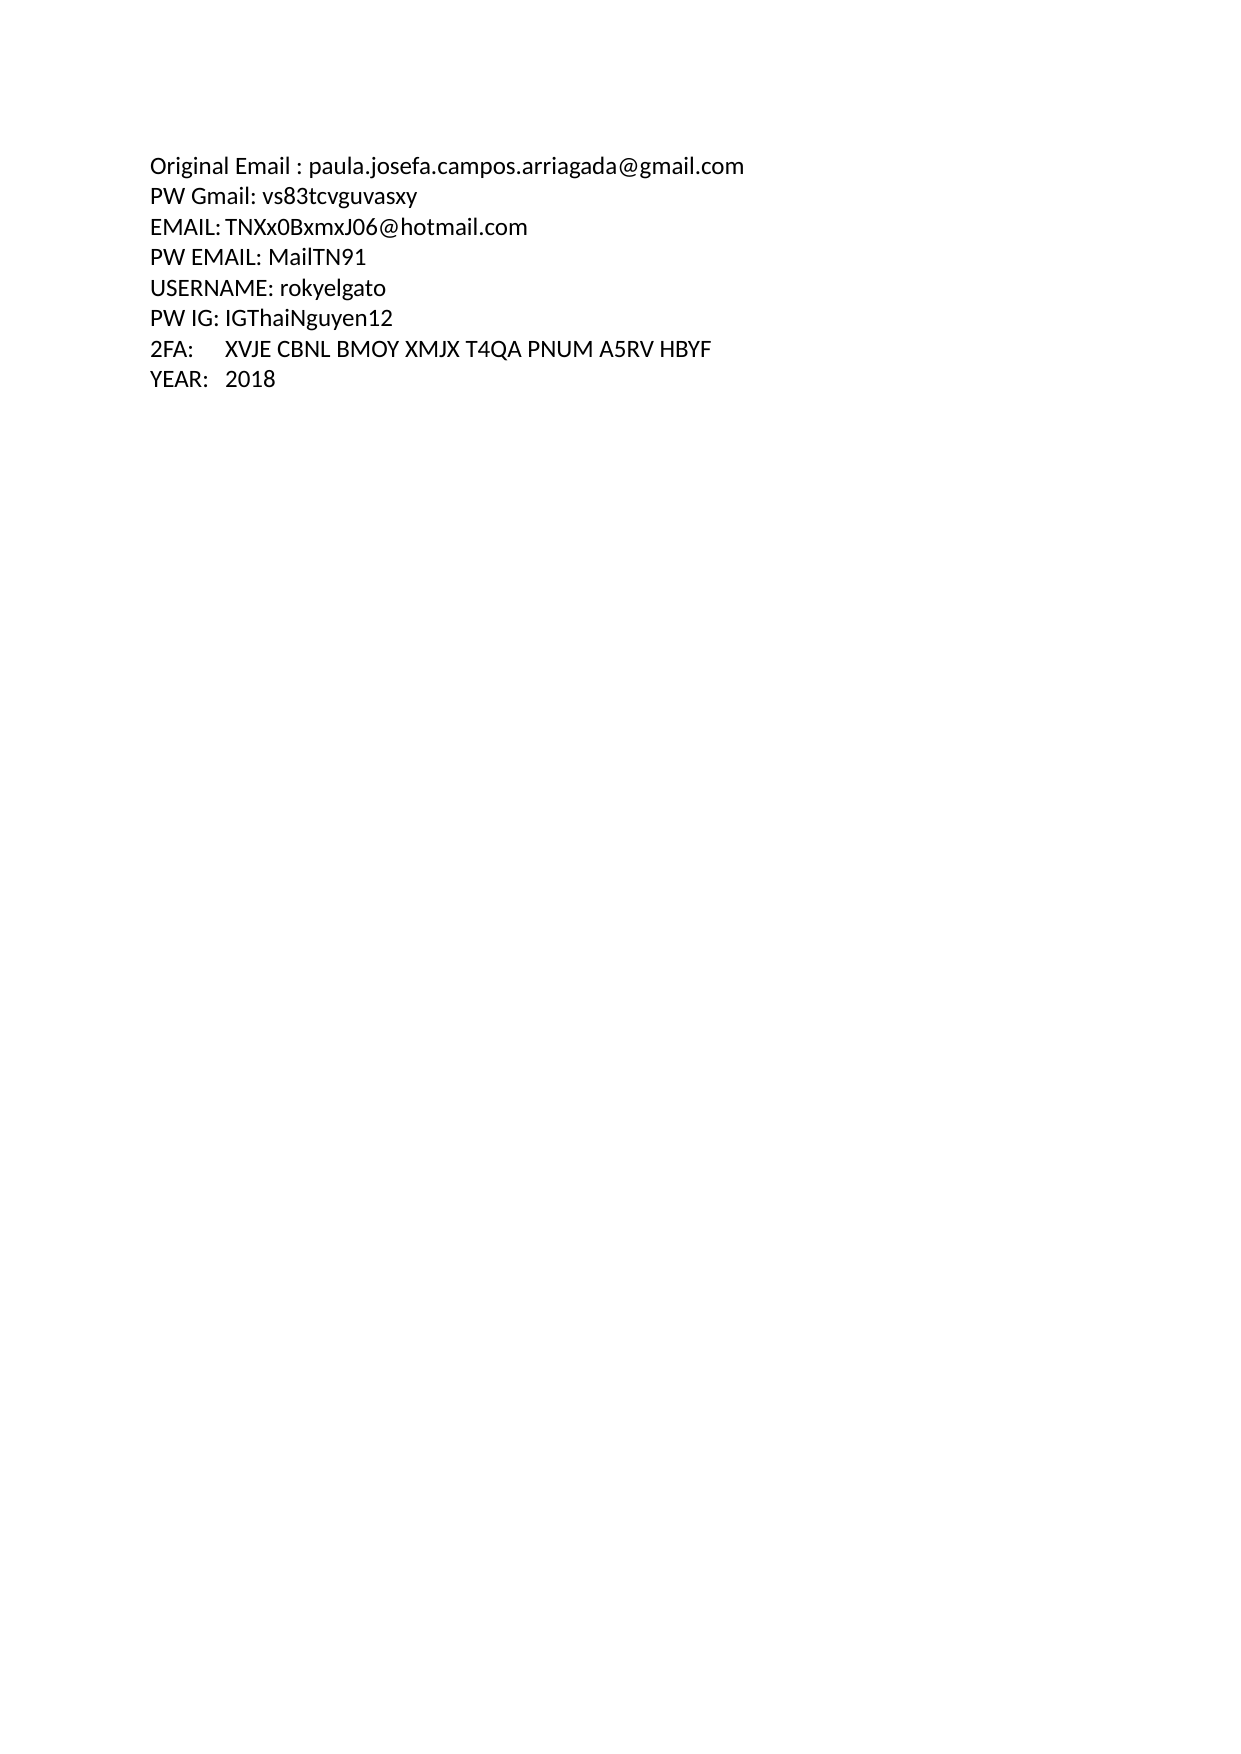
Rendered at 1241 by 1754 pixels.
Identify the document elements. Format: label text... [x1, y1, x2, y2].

text PW Gmail: vs83tcvguvasxy [150, 181, 1090, 211]
text YEAR: 2018 [150, 364, 1090, 394]
text EMAIL: TNXx0BxmxJ06@hotmail.com [150, 211, 1090, 242]
text 2FA: XVJE CBNL BMOY XMJX T4QA PNUM A5RV HBYF [150, 333, 1090, 364]
text USERNAME: rokyelgato [150, 272, 1090, 303]
text PW IG: IGThaiNguyen12 [150, 303, 1090, 333]
text Original Email : paula.josefa.campos.arriagada@gmail.com [150, 150, 1090, 181]
text PW EMAIL: MailTN91 [150, 242, 1090, 272]
